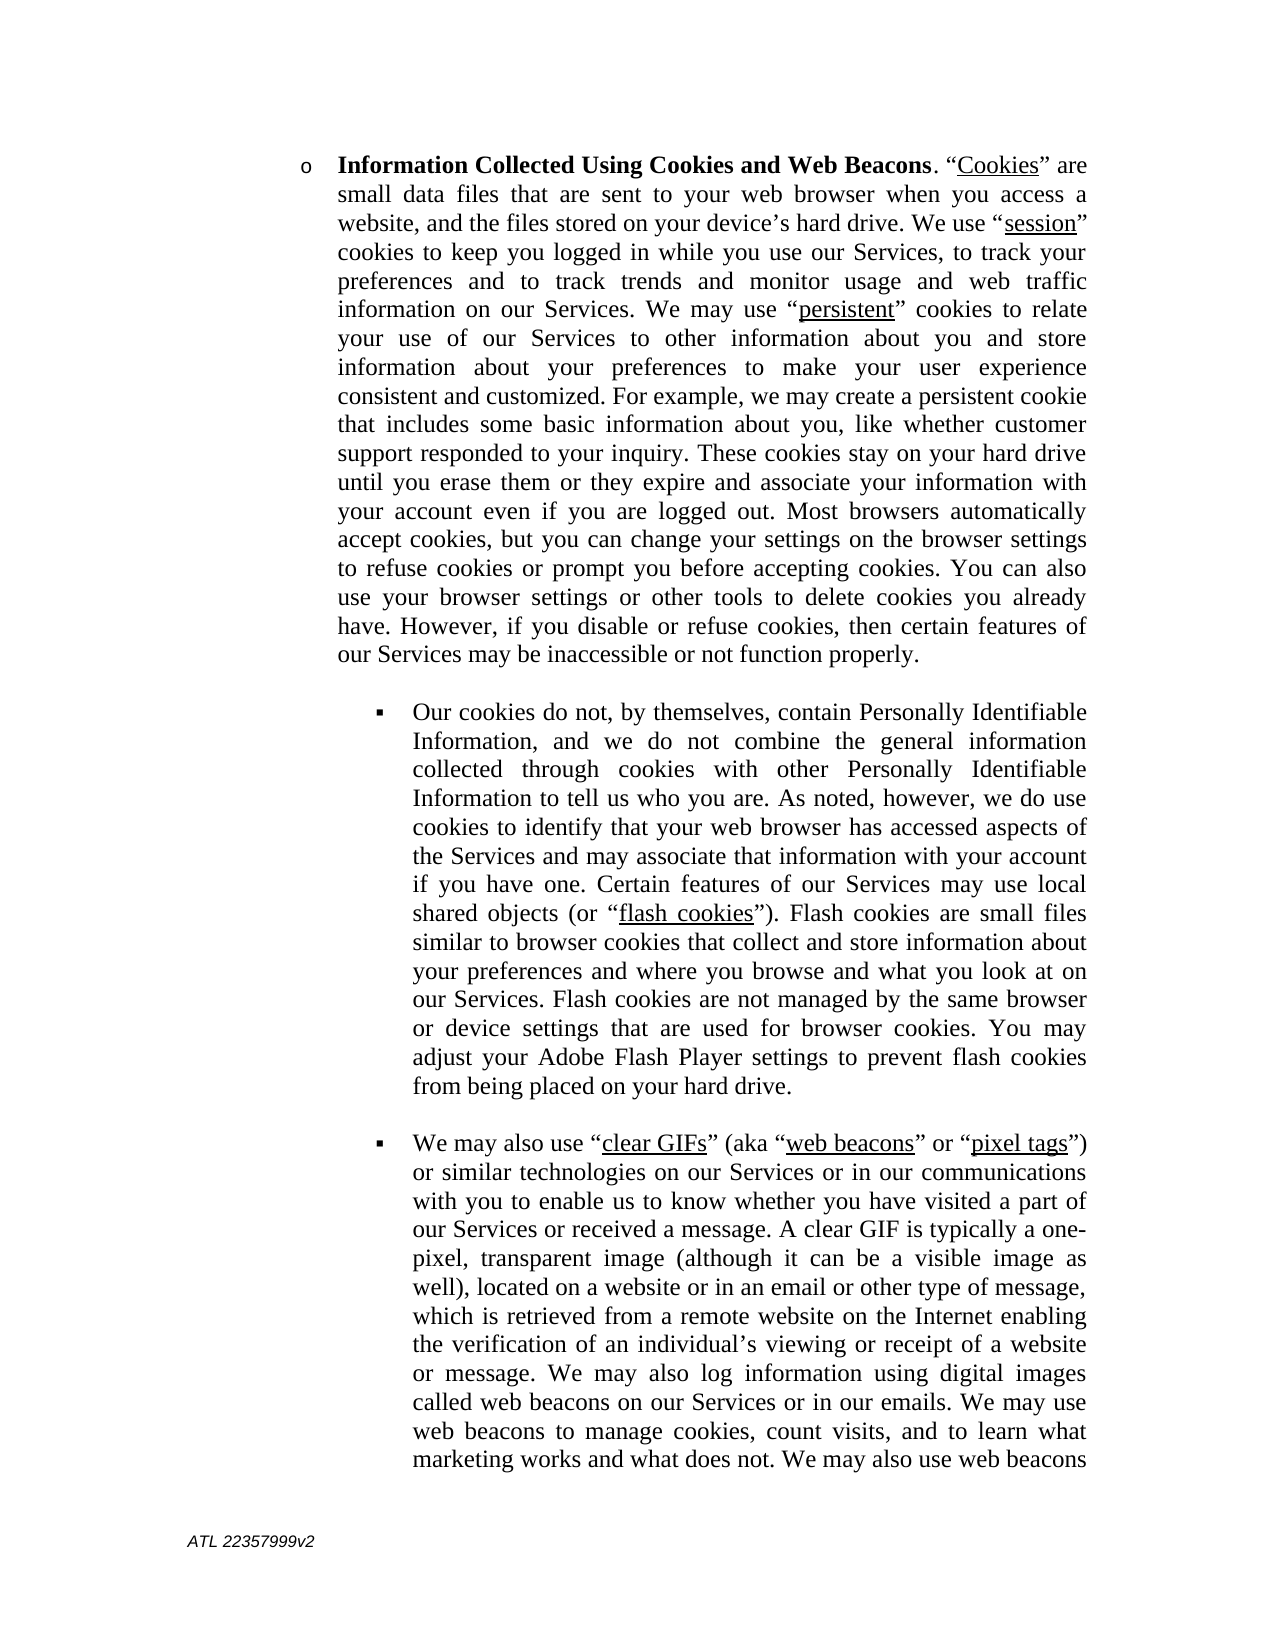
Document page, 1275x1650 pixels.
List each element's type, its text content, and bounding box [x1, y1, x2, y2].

list Information Collected Using Cookies and Web Beacons. “Cookies” are small data files that are sent to your web browser when you access a website, and the files stored on your device’s hard drive. We use “session” cookies to keep you logged in while you use our Services, to track your preferences and to track trends and monitor usage and web traffic information on our Services. We may use “persistent” cookies to relate your use of our Services to other information about you and store information about your preferences to make your user experience consistent and customized. For example, we may create a persistent cookie that includes some basic information about you, like whether customer support responded to your inquiry. These cookies stay on your hard drive until you erase them or they expire and associate your information with your account even if you are logged out. Most browsers automatically accept cookies, but you can change your settings on the browser settings to refuse cookies or prompt you before accepting cookies. You can also use your browser settings or other tools to delete cookies you already have. However, if you disable or refuse cookies, then certain features of our Services may be inaccessible or not function properly. [300, 150, 1087, 668]
list Our cookies do not, by themselves, contain Personally Identifiable Information, and we do not combine the general information collected through cookies with other Personally Identifiable Information to tell us who you are. As noted, however, we do use cookies to identify that your web browser has accessed aspects of the Services and may associate that information with your account if you have one. Certain features of our Services may use local shared objects (or “flash cookies”). Flash cookies are small files similar to browser cookies that collect and store information about your preferences and where you browse and what you look at on our Services. Flash cookies are not managed by the same browser or device settings that are used for browser cookies. You may adjust your Adobe Flash Player settings to prevent flash cookies from being placed on your hard drive. [375, 697, 1087, 1099]
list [375, 1128, 1087, 1473]
